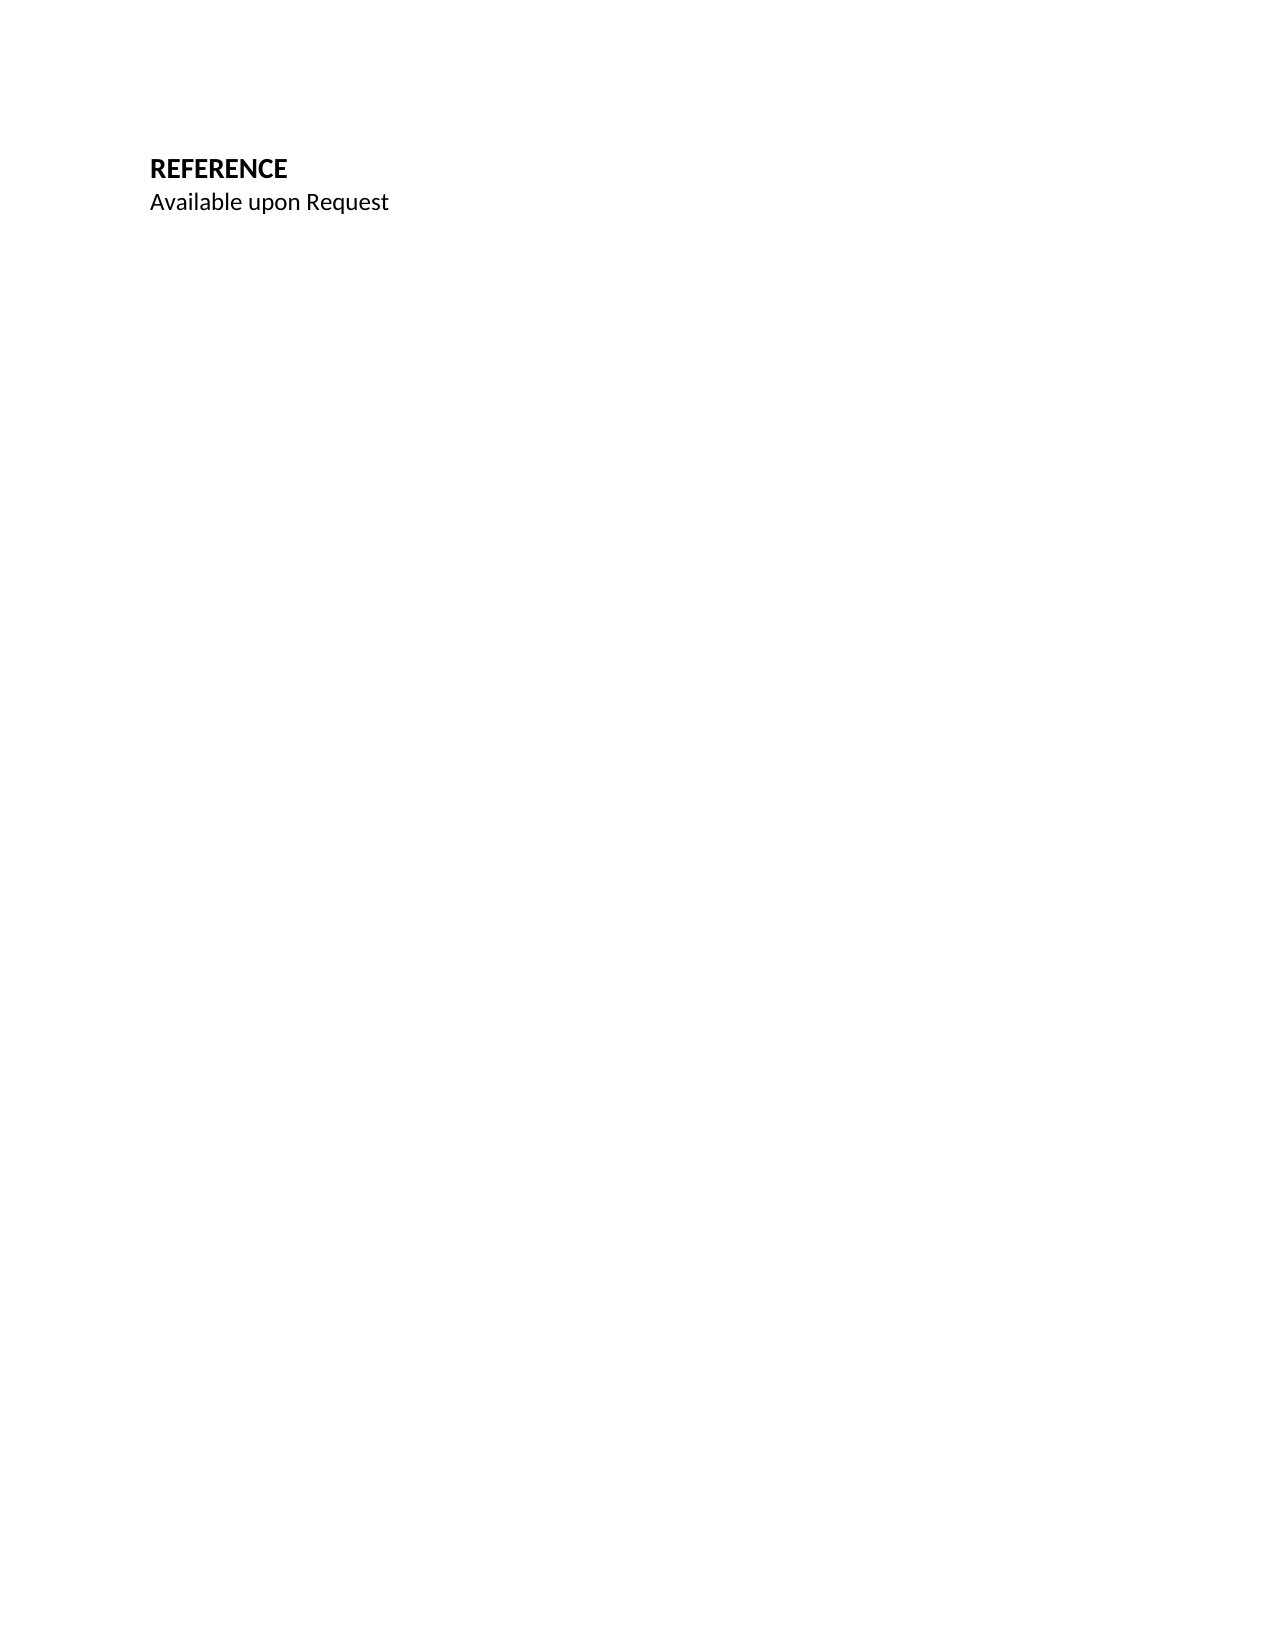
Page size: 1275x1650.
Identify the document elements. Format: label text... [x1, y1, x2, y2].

text REFERENCE [150, 150, 1125, 186]
text Available upon Request [150, 186, 1125, 216]
